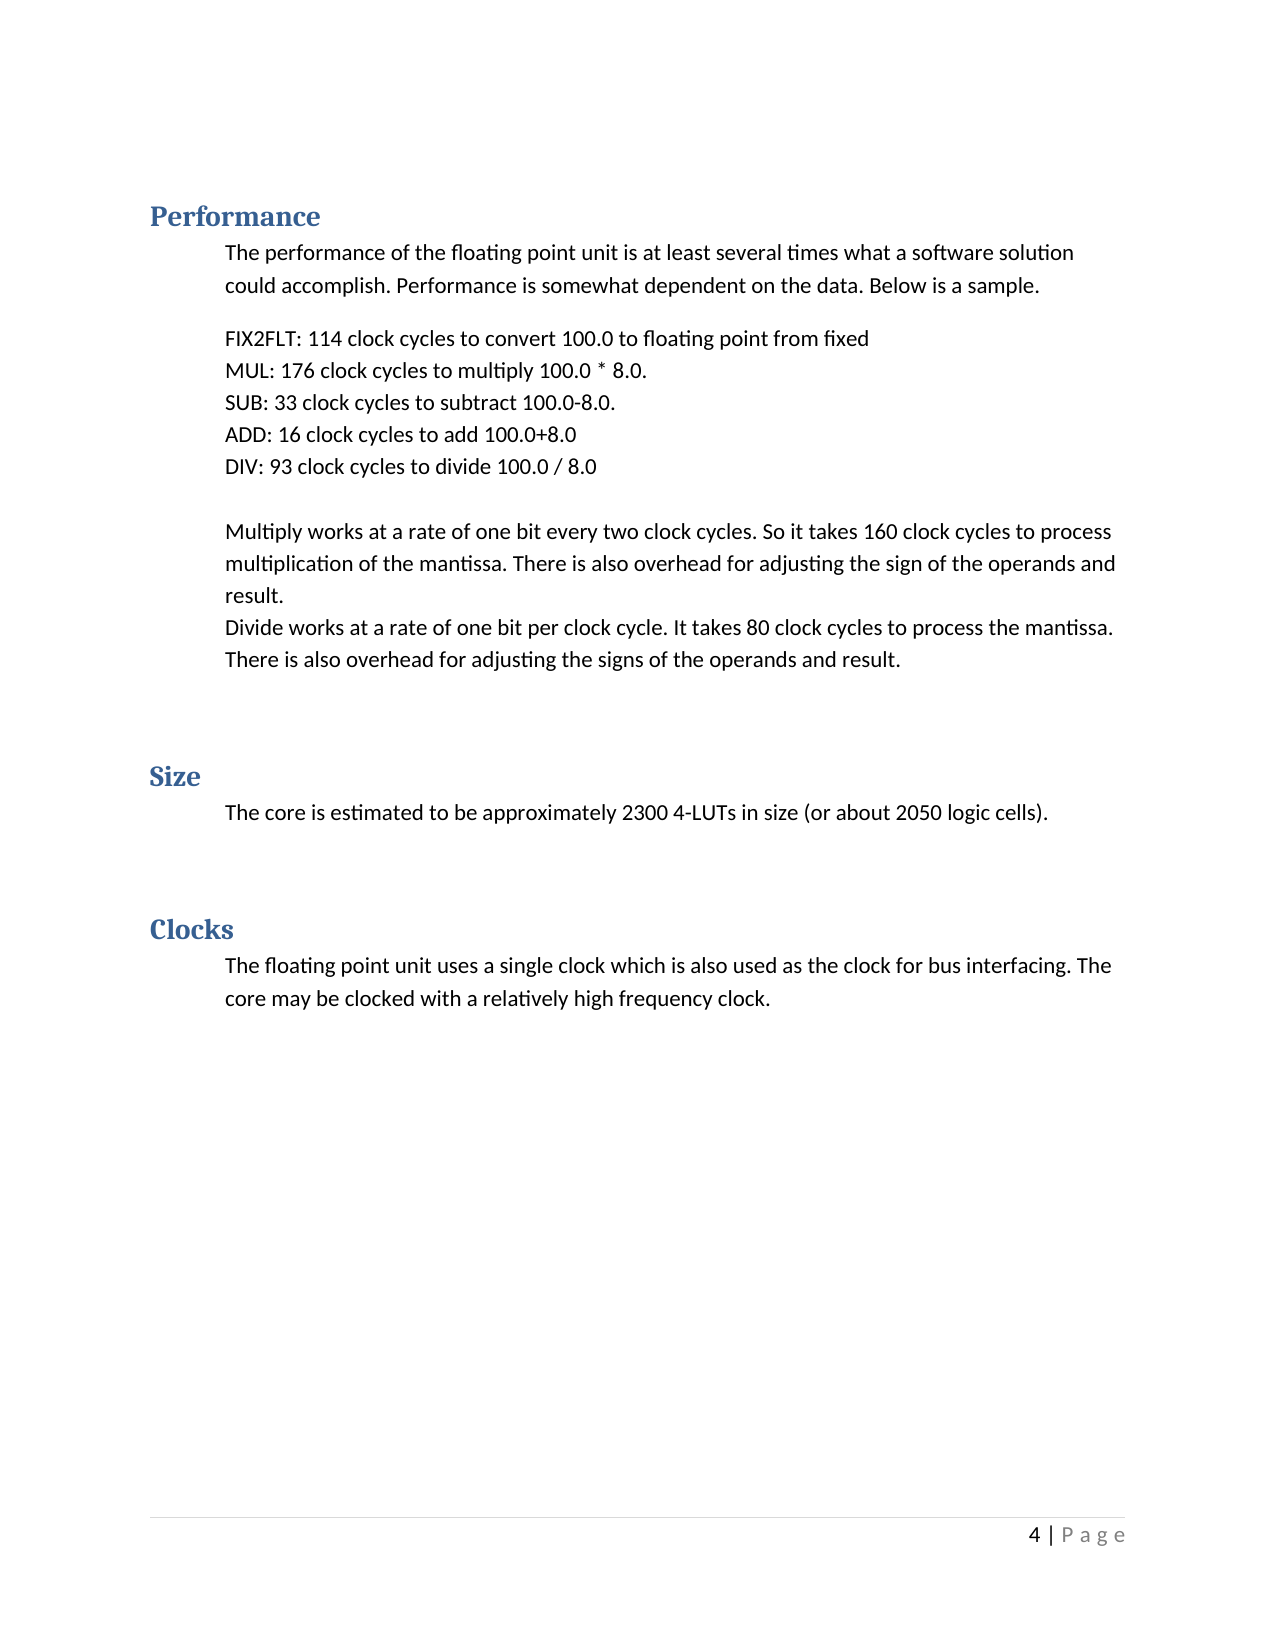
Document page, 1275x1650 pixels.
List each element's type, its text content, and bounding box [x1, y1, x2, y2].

subtitle Size [150, 760, 1125, 793]
text Multiply works at a rate of one bit every two clock cycles. So it takes 160 clock cycles to process multiplication of the mantissa. There is also overhead for adjusting the sign of the operands and result. [225, 517, 1125, 609]
text DIV: 93 clock cycles to divide 100.0 / 8.0 [225, 452, 1125, 481]
text SUB: 33 clock cycles to subtract 100.0-8.0. [225, 388, 1125, 416]
text The performance of the floating point unit is at least several times what a software solution could accomplish. Performance is somewhat dependent on the data. Below is a sample. [225, 238, 1125, 299]
text The floating point unit uses a single clock which is also used as the clock for bus interfacing. The core may be clocked with a relatively high frequency clock. [225, 951, 1125, 1012]
subtitle Performance [150, 200, 1125, 233]
text The core is estimated to be approximately 2300 4-LUTs in size (or about 2050 logic cells). [225, 798, 1125, 827]
text Divide works at a rate of one bit per clock cycle. It takes 80 clock cycles to process the mantissa. There is also overhead for adjusting the signs of the operands and result. [225, 613, 1125, 674]
text ADD: 16 clock cycles to add 100.0+8.0 [225, 420, 1125, 448]
text FIX2FLT: 114 clock cycles to convert 100.0 to floating point from fixed [225, 324, 1125, 352]
subtitle Clocks [150, 913, 1125, 946]
text MUL: 176 clock cycles to multiply 100.0 * 8.0. [225, 356, 1125, 384]
